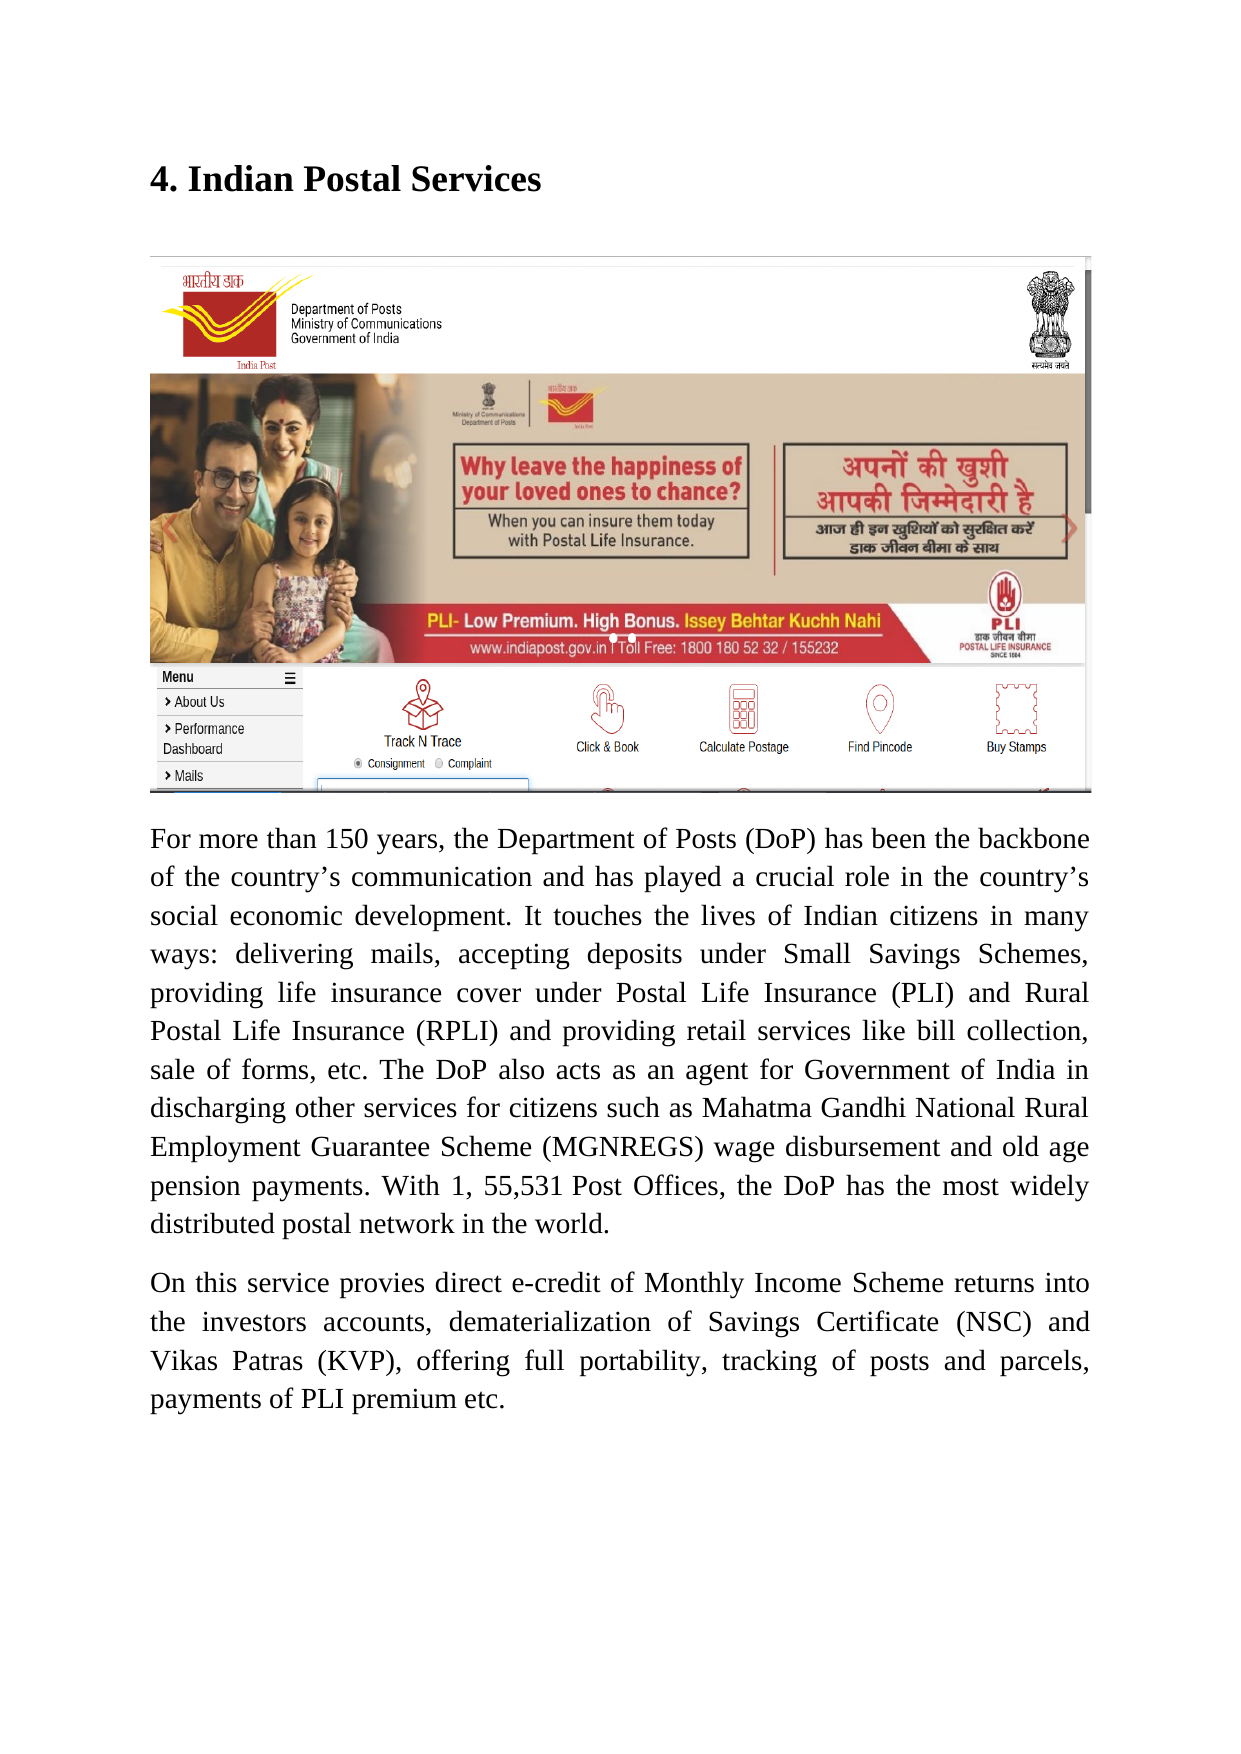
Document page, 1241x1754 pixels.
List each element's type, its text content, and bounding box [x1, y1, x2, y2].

text 4. Indian Postal Services [150, 157, 1090, 200]
text On this service provies direct e-credit of Monthly Income Scheme returns into the investors accounts, dematerialization of Savings Certificate (NSC) and Vikas Patras (KVP), offering full portability, tracking of posts and parcels, payments of PLI premium etc. [150, 1266, 1090, 1415]
picture [150, 254, 1092, 793]
text For more than 150 years, the Department of Posts (DoP) has been the backbone of the country’s communication and has played a crucial role in the country’s social economic development. It touches the lives of Indian citizens in many ways: delivering mails, accepting deposits under Small Savings Schemes, providing life insurance cover under Postal Life Insurance (PLI) and Rural Postal Life Insurance (RPLI) and providing retail services like bill collection, sale of forms, etc. The DoP also acts as an agent for Government of India in discharging other services for citizens such as Mahatma Gandhi National Rural Employment Guarantee Scheme (MGNREGS) wage disbursement and old age pension payments. With 1, 55,531 Post Offices, the DoP has the most widely distributed postal network in the world. [150, 821, 1090, 1240]
